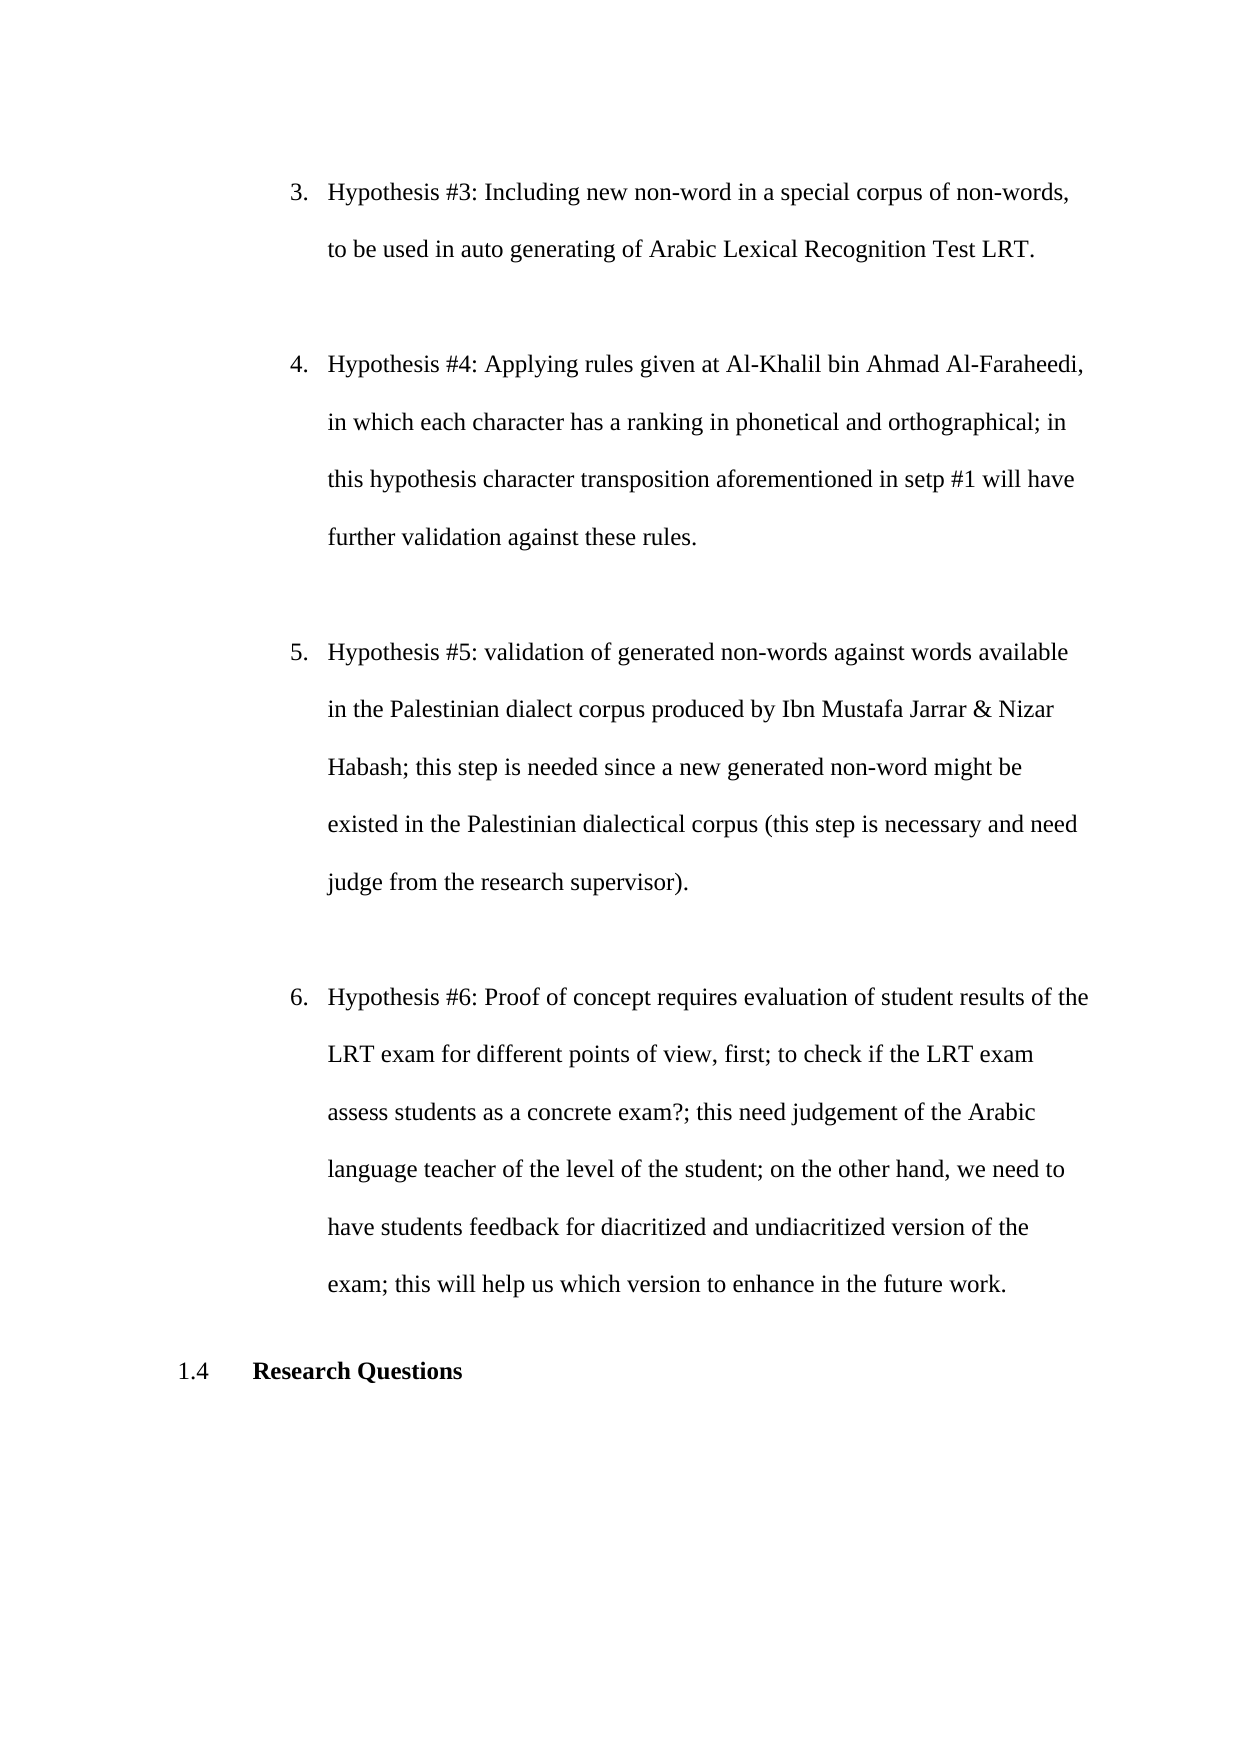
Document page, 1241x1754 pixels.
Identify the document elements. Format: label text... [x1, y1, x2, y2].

text 1.4 Research Questions [177, 1356, 1093, 1384]
list Hypothesis #4: Applying rules given at Al-Khalil bin Ahmad Al-Faraheedi, in which each character has a ranking in phonetical and orthographical; in this hypothesis character transposition aforementioned in setp #1 will have further validation against these rules. [290, 349, 1093, 551]
list Hypothesis #6: Proof of concept requires evaluation of student results of the LRT exam for different points of view, first; to check if the LRT exam assess students as a concrete exam?; this need judgement of the Arabic language teacher of the level of the student; on the other hand, we need to have students feedback for diacritized and undiacritized version of the exam; this will help us which version to enhance in the future work. [290, 982, 1093, 1298]
list Hypothesis #3: Including new non-word in a special corpus of non-words, to be used in auto generating of Arabic Lexical Recognition Test LRT. [290, 177, 1093, 263]
list Hypothesis #5: validation of generated non-words against words available in the Palestinian dialect corpus produced by Ibn Mustafa Jarrar & Nizar Habash; this step is needed since a new generated non-word might be existed in the Palestinian dialectical corpus (this step is necessary and need judge from the research supervisor). [290, 637, 1093, 896]
